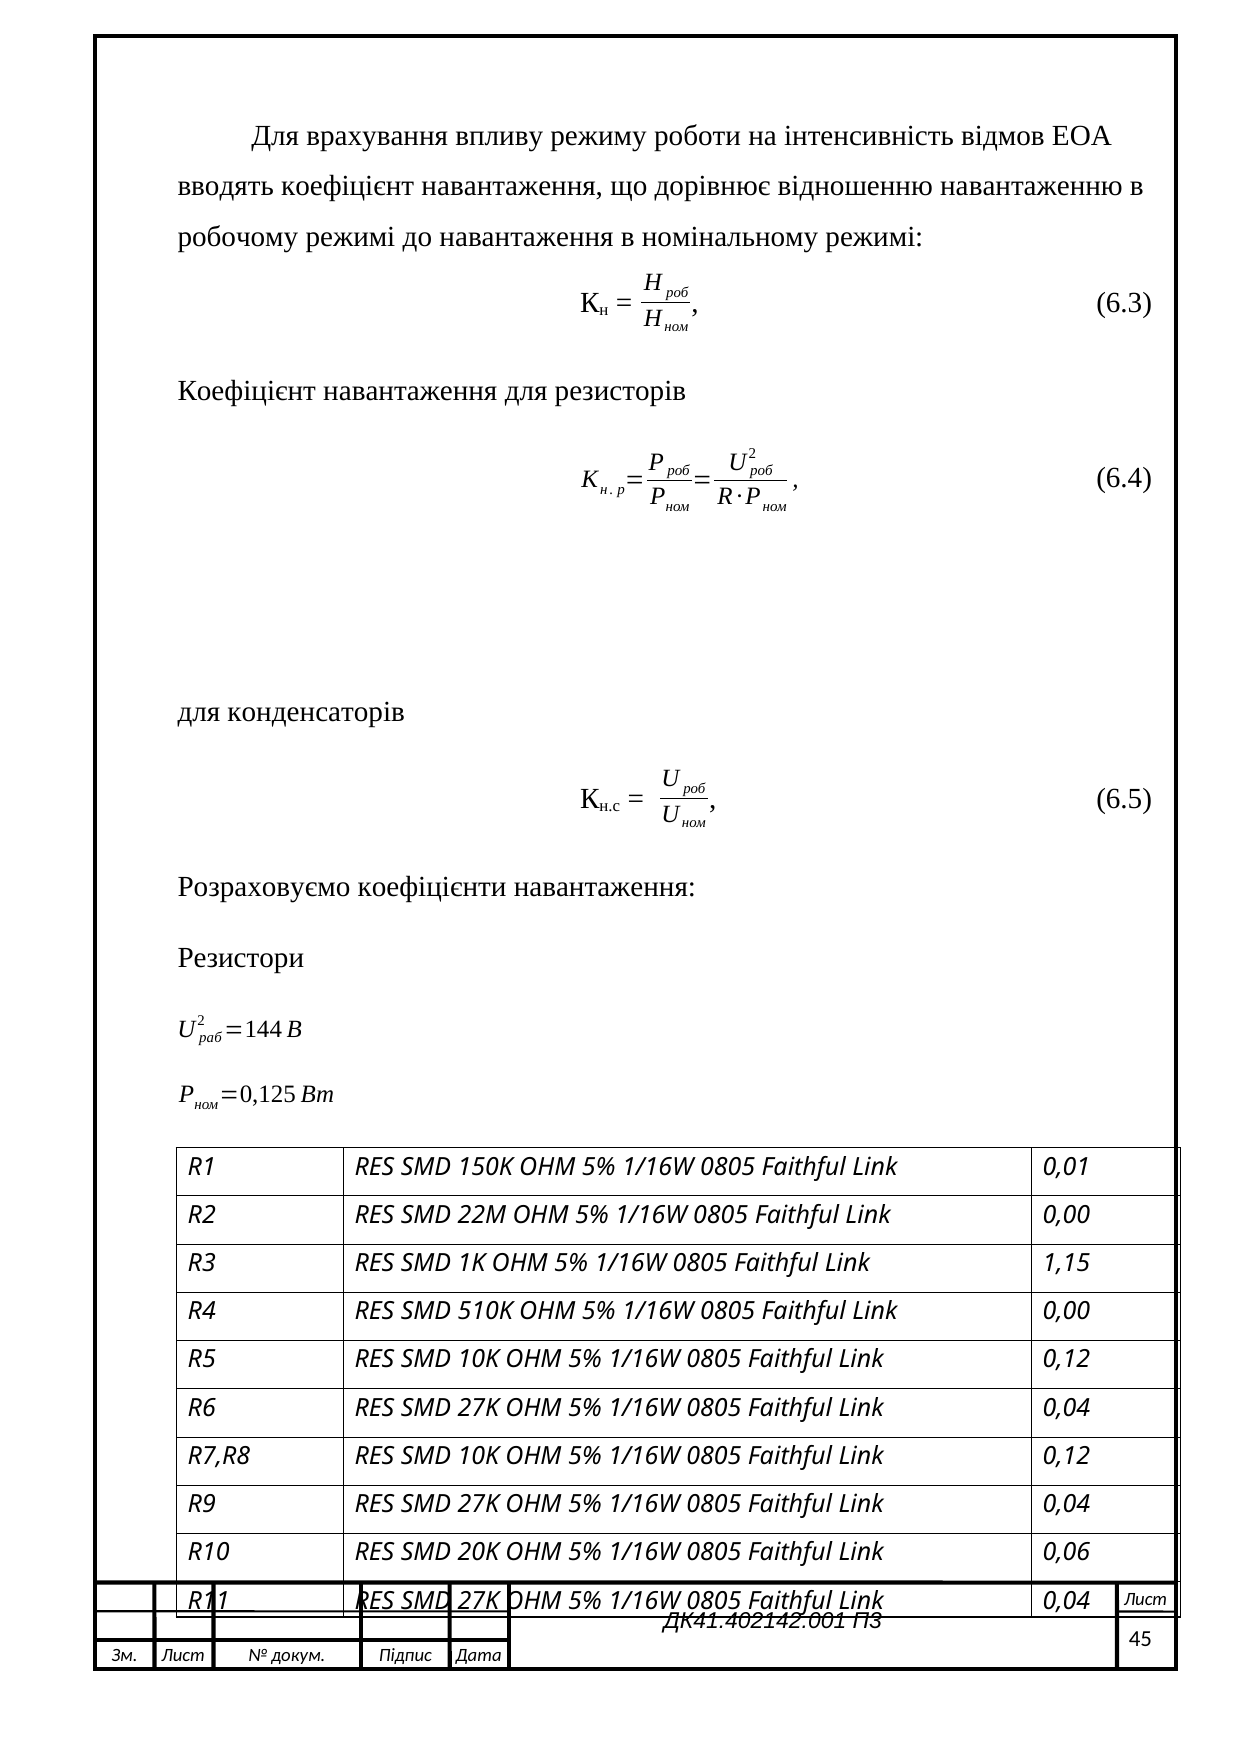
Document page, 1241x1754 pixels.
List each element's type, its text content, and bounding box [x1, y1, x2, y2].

table_cell R11 [177, 1582, 343, 1616]
text Для врахування впливу режиму роботи на інтенсивність відмов ЕОА вводять коефіцієнт навантаження, що дорівнює відношенню навантаженню в робочому режимі до навантаження в номінальному режимі: [177, 118, 1152, 252]
table_cell 0,04 [1032, 1486, 1180, 1533]
table_cell RES SMD 22M OHM 5% 1/16W 0805 Faithful Link [344, 1196, 1031, 1244]
table_cell R10 [177, 1534, 343, 1581]
text (6.4) [177, 444, 1152, 514]
table_cell RES SMD 27K OHM 5% 1/16W 0805 Faithful Link [344, 1389, 1031, 1437]
table_cell RES SMD 510K OHM 5% 1/16W 0805 Faithful Link [344, 1293, 1031, 1340]
text Резистори [177, 940, 1152, 974]
table_cell 0,00 [1032, 1196, 1180, 1244]
table_cell R4 [177, 1293, 343, 1340]
table_cell RES SMD 1K OHM 5% 1/16W 0805 Faithful Link [344, 1245, 1031, 1292]
table_cell R3 [177, 1245, 343, 1292]
text для конденсаторів [177, 694, 1152, 727]
table_cell 0,04 [1032, 1389, 1180, 1437]
table_cell RES SMD 20K OHM 5% 1/16W 0805 Faithful Link [344, 1534, 1031, 1581]
text Коефіцієнт навантаження для резисторів [177, 373, 1152, 407]
text Розраховуємо коефіцієнти навантаження: [177, 869, 1152, 903]
table_cell 0,06 [1032, 1534, 1180, 1581]
table_cell R5 [177, 1341, 343, 1388]
table_cell R6 [177, 1389, 343, 1437]
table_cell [344, 1438, 1031, 1485]
table_cell 1,15 [1032, 1245, 1180, 1292]
table_cell 0,00 [1032, 1293, 1180, 1340]
table_header R1 [177, 1148, 343, 1195]
table_cell R2 [177, 1196, 343, 1244]
table_cell R7,R8 [177, 1438, 343, 1485]
text Кн.c = , (6.5) [177, 765, 1152, 831]
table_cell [344, 1486, 1031, 1533]
table_cell RES SMD 10K OHM 5% 1/16W 0805 Faithful Link [344, 1341, 1031, 1388]
table_cell 0,04 [1032, 1582, 1180, 1616]
table_cell 0,12 [1032, 1341, 1180, 1388]
table_cell R9 [177, 1486, 343, 1533]
table_cell 0,12 [1032, 1438, 1180, 1485]
text Кн = , (6.3) [177, 269, 1152, 335]
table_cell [344, 1582, 1031, 1616]
table_header 0,01 [1032, 1148, 1180, 1195]
table_header RES SMD 150K OHM 5% 1/16W 0805 Faithful Link [344, 1148, 1031, 1195]
